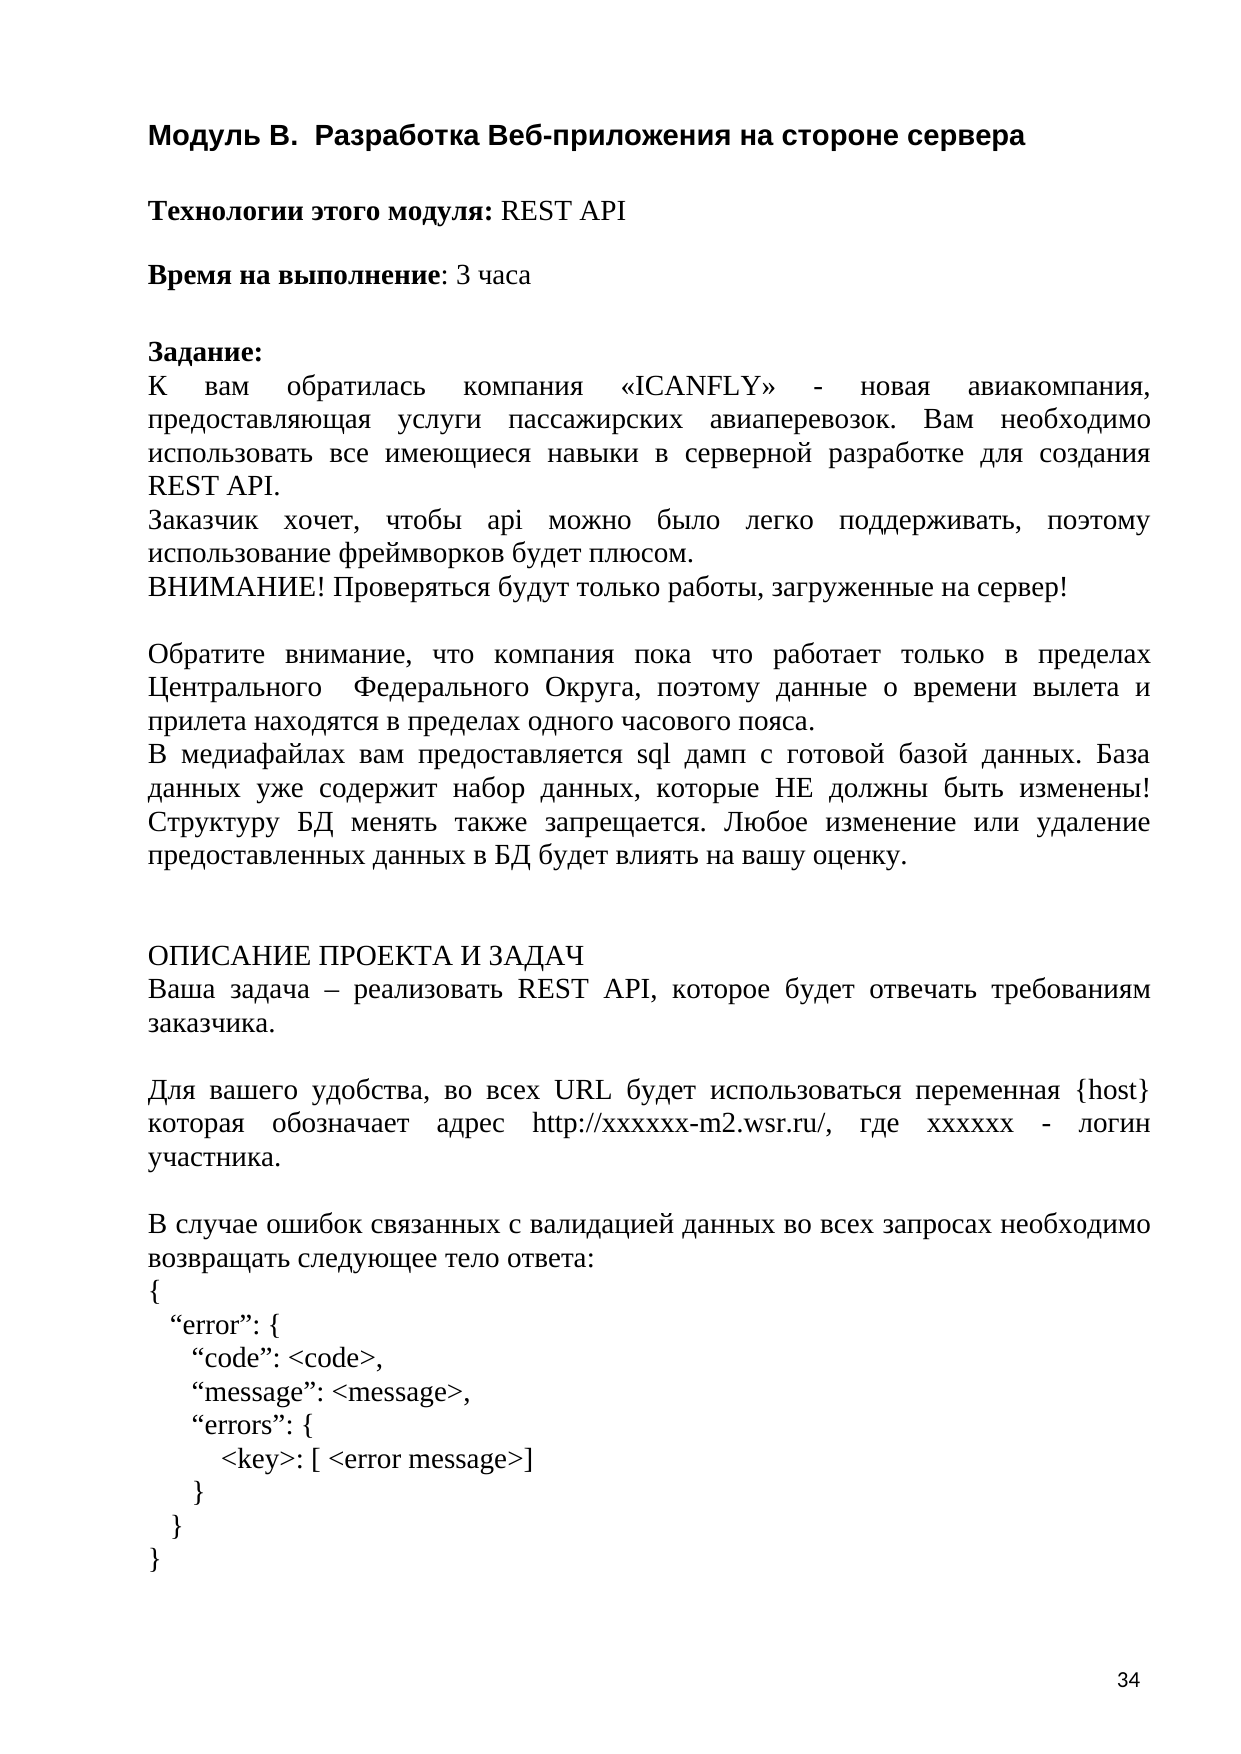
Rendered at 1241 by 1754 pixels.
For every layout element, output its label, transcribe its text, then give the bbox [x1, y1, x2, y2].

text Задание: [148, 334, 1152, 368]
subtitle Модуль В. Разработка Веб-приложения на стороне сервера [148, 118, 1152, 152]
text } [148, 1542, 1152, 1575]
text К вам обратилась компания «ICANFLY» - новая авиакомпания, предоставляющая услуги пассажирских авиаперевозок. Вам необходимо использовать все имеющиеся навыки в серверной разработке для создания REST API. [148, 368, 1152, 502]
text “code”: <code>, [148, 1340, 1152, 1374]
text “errors”: { [148, 1407, 1152, 1441]
text ВНИМАНИЕ! Проверяться будут только работы, загруженные на сервер! [148, 569, 1152, 602]
text Время на выполнение: 3 часа [148, 257, 1152, 291]
text { [148, 1273, 1152, 1307]
text Ваша задача – реализовать REST API, которое будет отвечать требованиям заказчика. [148, 971, 1152, 1038]
text Заказчик хочет, чтобы api можно было легко поддерживать, поэтому использование фреймворков будет плюсом. [148, 502, 1152, 569]
text } [148, 1508, 1152, 1542]
text “error”: { [148, 1307, 1152, 1340]
text <key>: [ <error message>] [148, 1441, 1152, 1474]
text } [148, 1474, 1152, 1508]
text Технологии этого модуля: REST API [148, 193, 1152, 227]
text В медиафайлах вам предоставляется sql дамп с готовой базой данных. База данных уже содержит набор данных, которые НЕ должны быть изменены! Структуру БД менять также запрещается. Любое изменение или удаление предоставленных данных в БД будет влиять на вашу оценку. [148, 737, 1152, 871]
text В случае ошибок связанных с валидацией данных во всех запросах необходимо возвращать следующее тело ответа: [148, 1206, 1152, 1273]
text “message”: <message>, [148, 1374, 1152, 1407]
text Обратите внимание, что компания пока что работает только в пределах Центрального Федерального Округа, поэтому данные о времени вылета и прилета находятся в пределах одного часового пояса. [148, 636, 1152, 737]
text Для вашего удобства, во всех URL будет использоваться переменная {host} которая обозначает адрес http://xxxxxx-m2.wsr.ru/, где xxxxxx - логин участника. [148, 1072, 1152, 1173]
text ОПИСАНИЕ ПРОЕКТА И ЗАДАЧ [148, 938, 1152, 971]
